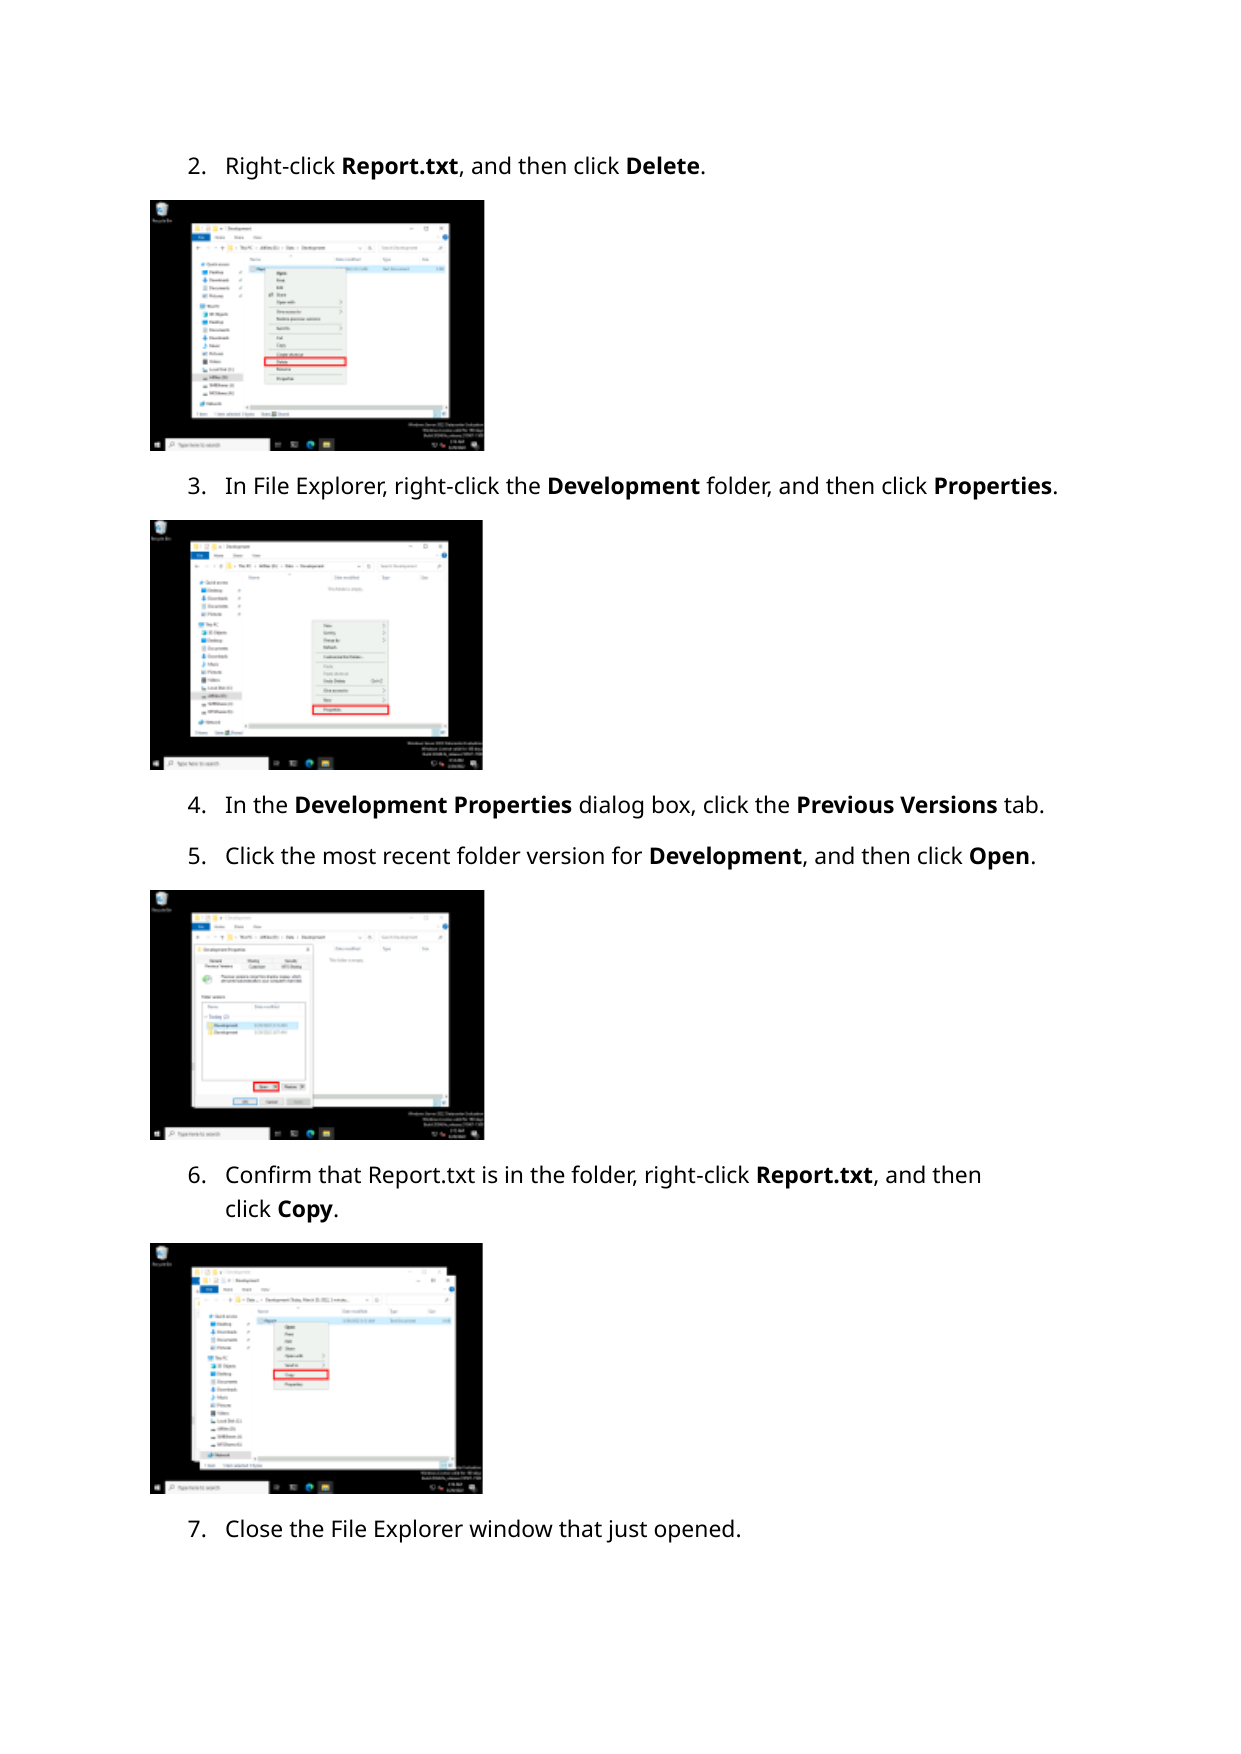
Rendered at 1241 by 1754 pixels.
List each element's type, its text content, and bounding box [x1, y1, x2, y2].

list Close the File Explorer window that just opened. [187, 1512, 1090, 1544]
list In File Explorer, right-click the Development folder, and then click Properties. [187, 469, 1090, 501]
picture [150, 890, 485, 1140]
list In the Development Properties dialog box, click the Previous Versions tab. [187, 789, 1090, 820]
picture [150, 1243, 483, 1494]
picture [150, 520, 483, 770]
list Right-click Report.txt, and then click Delete. [187, 150, 1090, 181]
list Confirm that Report.txt is in the folder, right-click Report.txt, and then click Copy. [187, 1159, 1090, 1224]
list Click the most recent folder version for Development, and then click Open. [187, 839, 1090, 871]
picture [150, 200, 485, 451]
